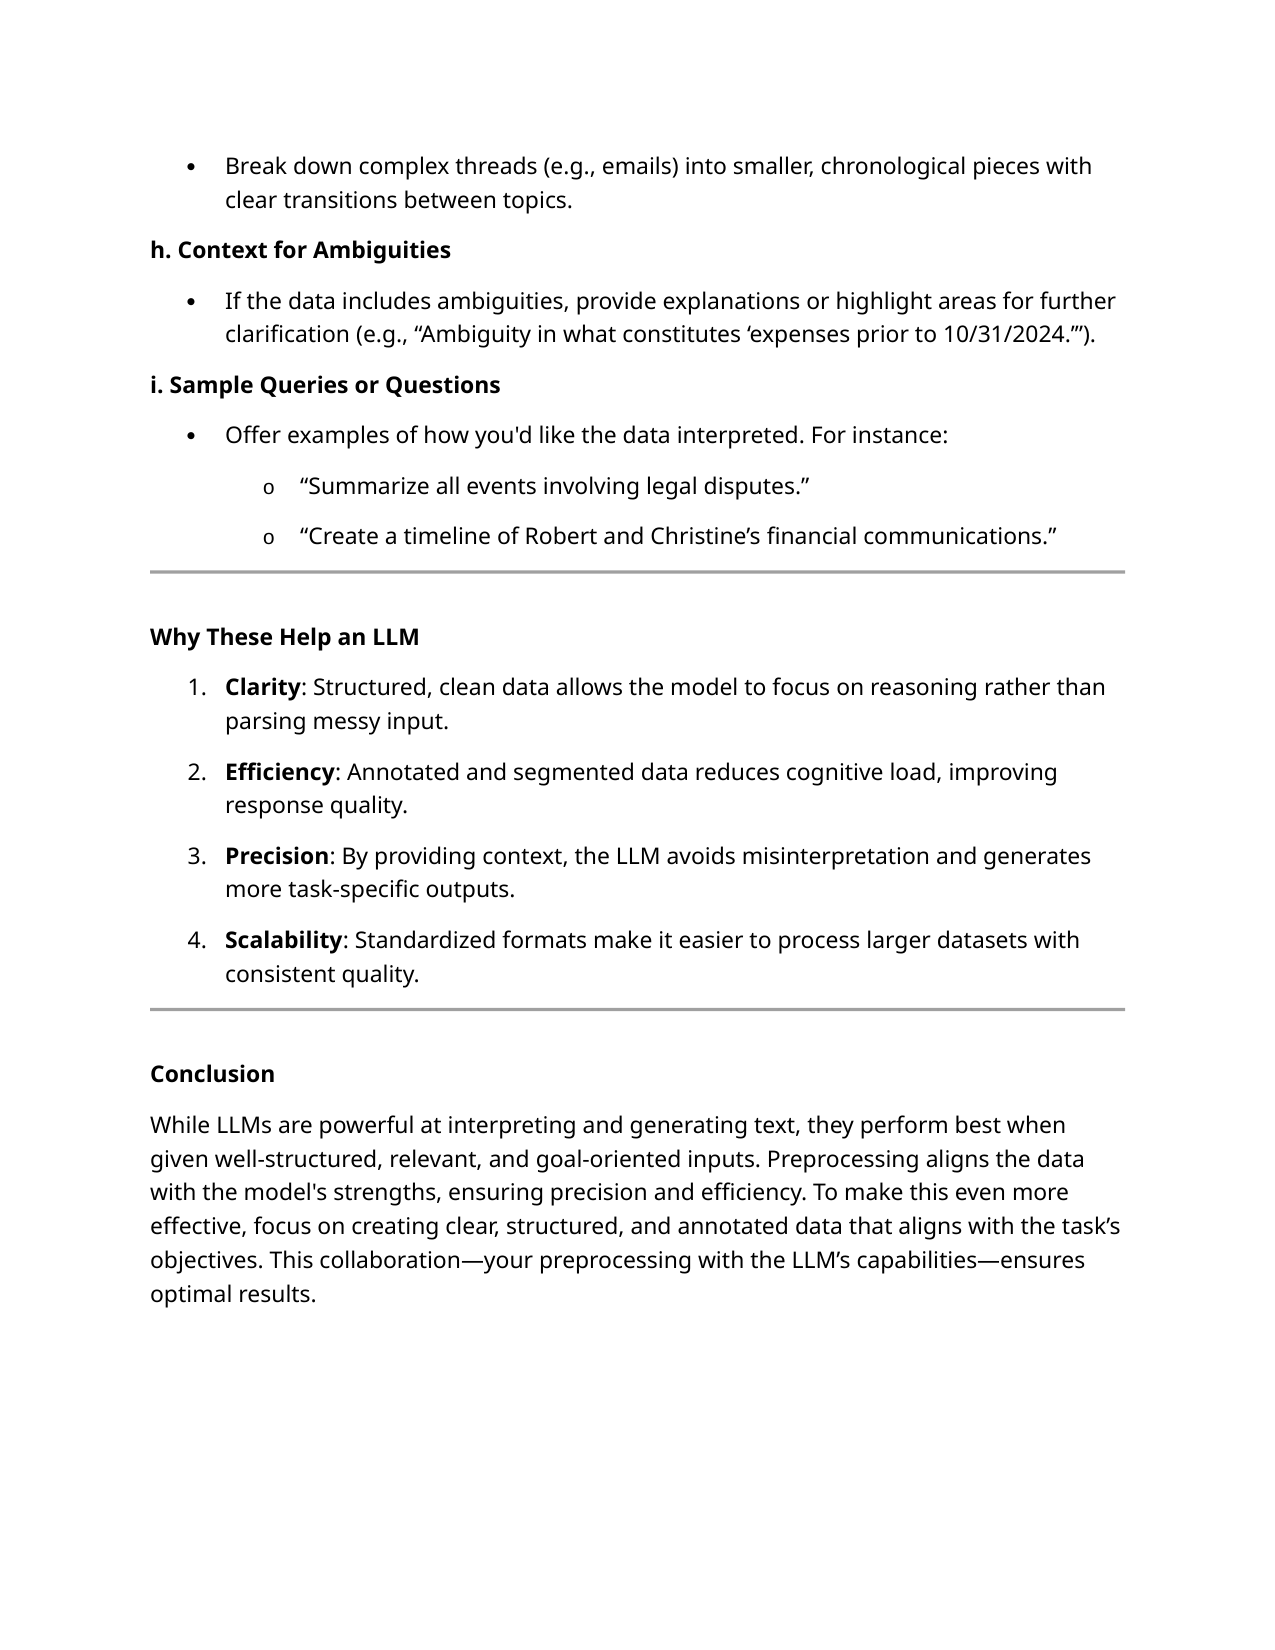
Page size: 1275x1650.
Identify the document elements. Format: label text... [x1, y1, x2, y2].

list “Summarize all events involving legal disputes.” [262, 469, 1125, 501]
list If the data includes ambiguities, provide explanations or highlight areas for further clarification (e.g., “Ambiguity in what constitutes ‘expenses prior to 10/31/2024.’”). [187, 284, 1125, 349]
list Break down complex threads (e.g., emails) into smaller, chronological pieces with clear transitions between topics. [187, 150, 1125, 215]
list Precision: By providing context, the LLM avoids misinterpretation and generates more task-specific outputs. [187, 839, 1125, 904]
list “Create a timeline of Robert and Christine’s financial communications.” [262, 520, 1125, 551]
text i. Sample Queries or Questions [150, 369, 1125, 400]
text Why These Help an LLM [150, 621, 1125, 652]
text Conclusion [150, 1058, 1125, 1089]
list Offer examples of how you'd like the data interpreted. For instance: [187, 419, 1125, 450]
list Scalability: Standardized formats make it easier to process larger datasets with consistent quality. [187, 924, 1125, 989]
list Efficiency: Annotated and segmented data reduces cognitive load, improving response quality. [187, 755, 1125, 820]
text While LLMs are powerful at interpreting and generating text, they perform best when given well-structured, relevant, and goal-oriented inputs. Preprocessing aligns the data with the model's strengths, ensuring precision and efficiency. To make this even more effective, focus on creating clear, structured, and annotated data that aligns with the task’s objectives. This collaboration—your preprocessing with the LLM’s capabilities—ensures optimal results. [150, 1109, 1125, 1309]
text h. Context for Ambiguities [150, 234, 1125, 265]
list Clarity: Structured, clean data allows the model to focus on reasoning rather than parsing messy input. [187, 671, 1125, 736]
